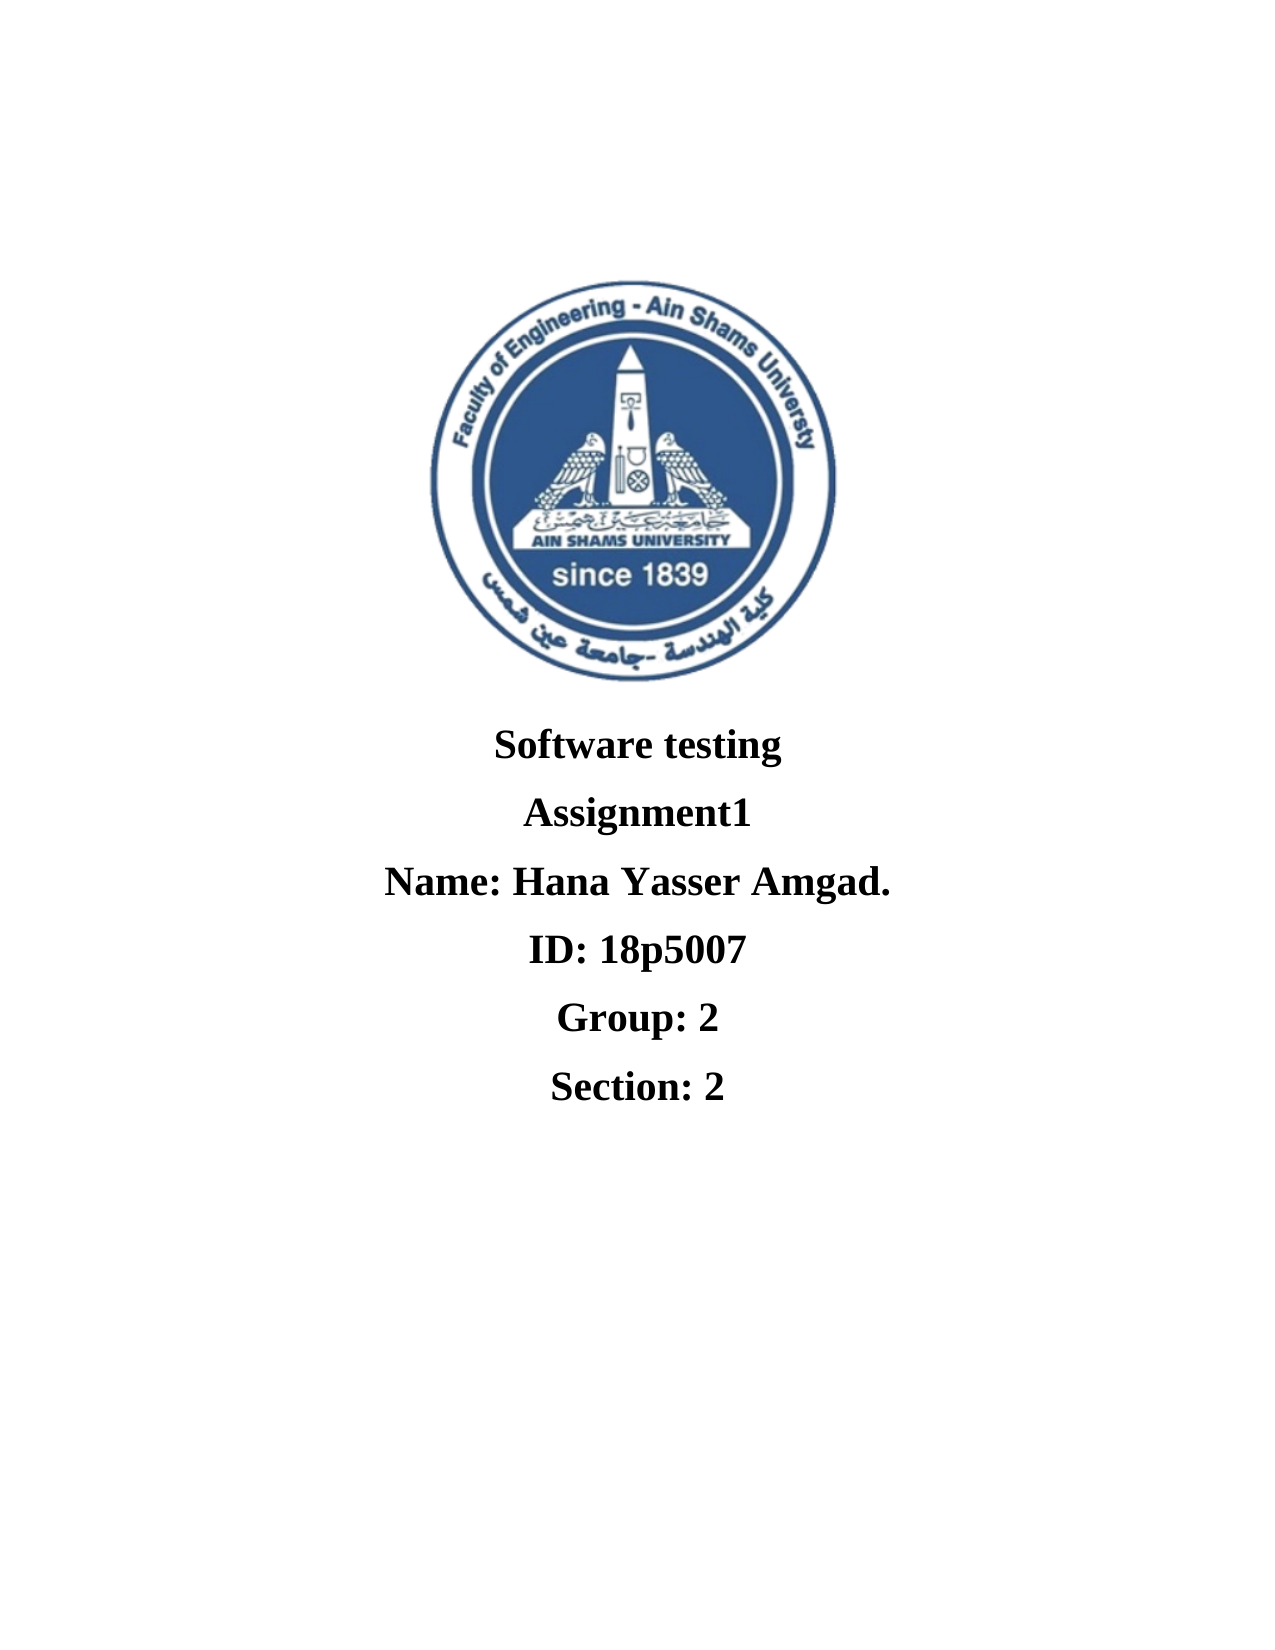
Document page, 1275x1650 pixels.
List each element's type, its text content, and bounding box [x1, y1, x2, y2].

text Section: 2 [150, 1061, 1125, 1109]
text Software testing [150, 719, 1125, 767]
text Group: 2 [150, 993, 1125, 1041]
text Assignment1 [150, 788, 1125, 836]
picture [416, 245, 859, 701]
text Name: Hana Yasser Amgad. [150, 856, 1125, 904]
text ID: 18p5007 [150, 924, 1125, 972]
